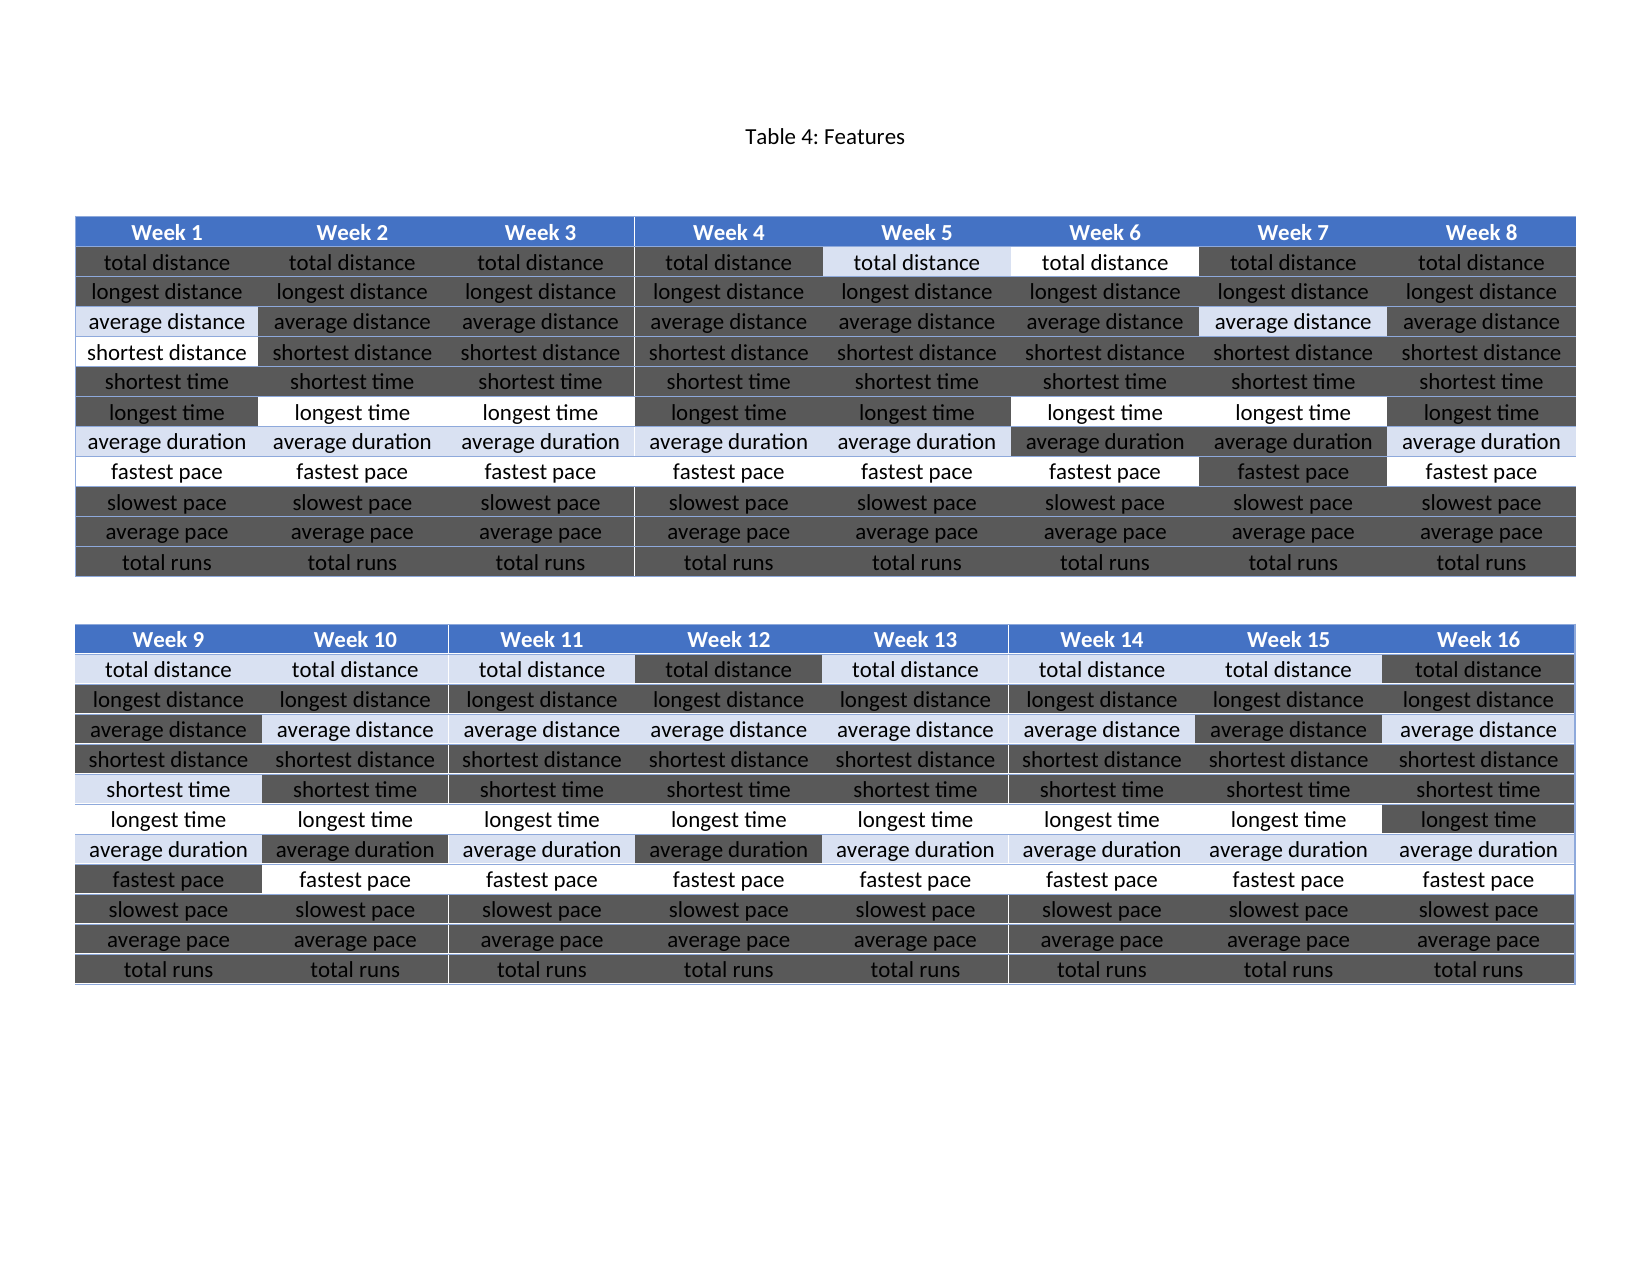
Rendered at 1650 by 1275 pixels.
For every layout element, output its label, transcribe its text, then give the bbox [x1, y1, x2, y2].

table_cell shortest distance [446, 337, 634, 366]
table_cell average pace [1382, 925, 1574, 953]
table_cell average distance [635, 715, 822, 743]
table_cell total distance [1199, 247, 1387, 276]
table_cell longest time [822, 805, 1008, 833]
table_cell longest distance [1195, 685, 1382, 713]
table_cell average distance [635, 307, 823, 336]
table_cell shortest distance [76, 337, 258, 366]
table_cell total runs [76, 547, 258, 576]
table_cell shortest distance [1199, 337, 1387, 366]
table_cell fastest pace [76, 457, 258, 486]
table_cell shortest time [76, 367, 258, 396]
table_cell total distance [1011, 247, 1199, 276]
table_cell longest time [446, 397, 634, 426]
table_cell longest distance [1387, 277, 1576, 306]
table_cell average duration [1011, 427, 1199, 456]
table_cell fastest pace [75, 865, 262, 893]
table_cell shortest distance [1387, 337, 1576, 366]
table_cell average pace [1009, 925, 1195, 953]
table_cell slowest pace [76, 487, 258, 516]
table_header Week 6 [1011, 217, 1199, 246]
table_cell shortest time [258, 367, 446, 396]
table_cell shortest distance [75, 745, 262, 773]
table_cell total runs [1195, 955, 1382, 983]
table_cell shortest time [1195, 775, 1382, 803]
table_cell average distance [76, 307, 258, 336]
table_cell fastest pace [446, 457, 634, 486]
table_cell shortest distance [1382, 745, 1574, 773]
table_cell longest time [258, 397, 446, 426]
table_cell slowest pace [822, 895, 1008, 923]
table_cell shortest distance [823, 337, 1011, 366]
table_header Week 2 [258, 217, 446, 246]
table_cell slowest pace [75, 895, 262, 923]
table_cell total distance [1382, 655, 1574, 683]
table_cell total runs [446, 547, 634, 576]
table_cell total distance [75, 655, 262, 683]
table_cell average distance [1195, 715, 1382, 743]
table_cell total runs [1011, 547, 1199, 576]
table_cell shortest distance [262, 745, 448, 773]
table_cell average duration [823, 427, 1011, 456]
table_header Week 4 [635, 217, 823, 246]
table_cell fastest pace [258, 457, 446, 486]
table_cell total runs [449, 955, 635, 983]
table_cell total runs [635, 547, 823, 576]
table_cell fastest pace [635, 865, 822, 893]
table_cell average distance [823, 307, 1011, 336]
table_cell longest distance [1009, 685, 1195, 713]
table_cell average duration [635, 427, 823, 456]
table_cell average duration [1195, 835, 1382, 863]
table_cell longest time [76, 397, 258, 426]
table_cell shortest time [1011, 367, 1199, 396]
table_cell longest time [823, 397, 1011, 426]
table_cell longest time [262, 805, 448, 833]
table_cell longest time [1199, 397, 1387, 426]
table_cell longest distance [1199, 277, 1387, 306]
table_cell slowest pace [449, 895, 635, 923]
table_cell longest time [1195, 805, 1382, 833]
table_cell slowest pace [1382, 895, 1574, 923]
table_cell shortest time [446, 367, 634, 396]
table_cell average duration [635, 835, 822, 863]
table_cell total runs [822, 955, 1008, 983]
table_cell shortest distance [635, 337, 823, 366]
table_header Week 7 [1199, 217, 1387, 246]
table_cell average distance [75, 715, 262, 743]
table_cell total runs [1382, 955, 1574, 983]
table_cell average pace [1011, 517, 1199, 546]
table_cell longest distance [635, 277, 823, 306]
table_cell average duration [75, 835, 262, 863]
text Table 4: Features [75, 122, 1575, 150]
table_cell average distance [1382, 715, 1574, 743]
table_cell slowest pace [1011, 487, 1199, 516]
table_cell longest distance [75, 685, 262, 713]
table_cell average duration [1009, 835, 1195, 863]
table_cell average pace [446, 517, 634, 546]
table_cell total distance [1195, 655, 1382, 683]
table_cell average pace [635, 925, 822, 953]
table_cell total runs [823, 547, 1011, 576]
table_header Week 9 [75, 625, 262, 653]
table_cell longest time [1382, 805, 1574, 833]
table_cell total runs [635, 955, 822, 983]
table_cell shortest time [1199, 367, 1387, 396]
table_cell average pace [1199, 517, 1387, 546]
table_cell fastest pace [823, 457, 1011, 486]
table_cell total runs [1009, 955, 1195, 983]
table_cell shortest time [635, 775, 822, 803]
table_cell total distance [823, 247, 1011, 276]
table_cell longest distance [76, 277, 258, 306]
table_cell average duration [1382, 835, 1574, 863]
table_header Week 14 [1009, 625, 1195, 653]
table_cell longest distance [823, 277, 1011, 306]
table_cell slowest pace [258, 487, 446, 516]
table_cell longest distance [635, 685, 822, 713]
table_cell slowest pace [1199, 487, 1387, 516]
table_cell total distance [76, 247, 258, 276]
table_cell fastest pace [1011, 457, 1199, 486]
table_cell average distance [449, 715, 635, 743]
table_cell average duration [446, 427, 634, 456]
table_cell longest time [75, 805, 262, 833]
table_cell total distance [1009, 655, 1195, 683]
table_cell longest time [1387, 397, 1576, 426]
table_header Week 12 [635, 625, 822, 653]
table_cell fastest pace [822, 865, 1008, 893]
table_cell total distance [635, 655, 822, 683]
table_cell shortest distance [822, 745, 1008, 773]
table_cell longest distance [449, 685, 635, 713]
table_cell average pace [635, 517, 823, 546]
table_header Week 8 [1387, 217, 1576, 246]
table_cell longest distance [1011, 277, 1199, 306]
table_cell shortest time [823, 367, 1011, 396]
table_cell average duration [258, 427, 446, 456]
table_cell shortest time [1382, 775, 1574, 803]
table_cell average distance [1011, 307, 1199, 336]
table_cell average duration [449, 835, 635, 863]
table_cell average duration [262, 835, 448, 863]
table_cell average duration [822, 835, 1008, 863]
table_cell shortest time [75, 775, 262, 803]
table_cell longest time [1009, 805, 1195, 833]
table_cell average pace [76, 517, 258, 546]
table_cell longest time [635, 397, 823, 426]
table_cell average pace [1387, 517, 1576, 546]
table_header Week 3 [446, 217, 634, 246]
table_cell slowest pace [823, 487, 1011, 516]
table_cell slowest pace [1387, 487, 1576, 516]
table_cell longest distance [1382, 685, 1574, 713]
table_cell shortest time [1387, 367, 1576, 396]
table_cell shortest distance [1195, 745, 1382, 773]
table_cell total distance [635, 247, 823, 276]
table_cell average distance [262, 715, 448, 743]
table_cell average duration [1387, 427, 1576, 456]
table_cell fastest pace [449, 865, 635, 893]
table_header Week 5 [823, 217, 1011, 246]
table_header Week 10 [262, 625, 448, 653]
table_cell slowest pace [635, 895, 822, 923]
table_cell total distance [1387, 247, 1576, 276]
table_cell total runs [1199, 547, 1387, 576]
table_header Week 15 [1195, 625, 1382, 653]
table_cell longest time [449, 805, 635, 833]
table_cell average pace [258, 517, 446, 546]
table_cell total runs [262, 955, 448, 983]
table_cell total distance [822, 655, 1008, 683]
table_cell fastest pace [635, 457, 823, 486]
table_cell shortest time [635, 367, 823, 396]
table_cell average pace [822, 925, 1008, 953]
table_cell total distance [449, 655, 635, 683]
table_cell slowest pace [262, 895, 448, 923]
table_cell shortest time [449, 775, 635, 803]
table_header Week 16 [1382, 625, 1574, 653]
table_cell total distance [262, 655, 448, 683]
table_cell average distance [1009, 715, 1195, 743]
table_cell shortest time [1009, 775, 1195, 803]
table_cell longest distance [822, 685, 1008, 713]
table_cell shortest distance [449, 745, 635, 773]
table_cell average distance [1387, 307, 1576, 336]
table_cell longest time [1011, 397, 1199, 426]
table_cell average duration [76, 427, 258, 456]
table_cell longest distance [262, 685, 448, 713]
table_cell fastest pace [1387, 457, 1576, 486]
table_cell slowest pace [635, 487, 823, 516]
table_cell shortest distance [635, 745, 822, 773]
table_cell average pace [262, 925, 448, 953]
table_cell slowest pace [446, 487, 634, 516]
table_cell total distance [446, 247, 634, 276]
table_cell shortest time [262, 775, 448, 803]
table_cell total runs [75, 955, 262, 983]
table_cell average distance [822, 715, 1008, 743]
table_cell average pace [449, 925, 635, 953]
table_cell average distance [446, 307, 634, 336]
table_cell shortest distance [1009, 745, 1195, 773]
table_cell average distance [1199, 307, 1387, 336]
table_cell average pace [1195, 925, 1382, 953]
table_cell average duration [1199, 427, 1387, 456]
table_cell shortest distance [1011, 337, 1199, 366]
table_header Week 11 [449, 625, 635, 653]
table_cell slowest pace [1195, 895, 1382, 923]
table_cell total runs [1387, 547, 1576, 576]
table_cell fastest pace [1195, 865, 1382, 893]
table_cell total runs [258, 547, 446, 576]
table_cell total distance [258, 247, 446, 276]
table_cell longest distance [446, 277, 634, 306]
table_cell fastest pace [1009, 865, 1195, 893]
table_header Week 13 [822, 625, 1008, 653]
table_cell slowest pace [1009, 895, 1195, 923]
table_cell shortest distance [258, 337, 446, 366]
table_cell fastest pace [1199, 457, 1387, 486]
table_cell longest time [635, 805, 822, 833]
table_cell fastest pace [1382, 865, 1574, 893]
table_cell fastest pace [262, 865, 448, 893]
table_cell shortest time [822, 775, 1008, 803]
table_cell average pace [75, 925, 262, 953]
table_cell average distance [258, 307, 446, 336]
table_cell average pace [823, 517, 1011, 546]
table_cell longest distance [258, 277, 446, 306]
table_header Week 1 [76, 217, 258, 246]
